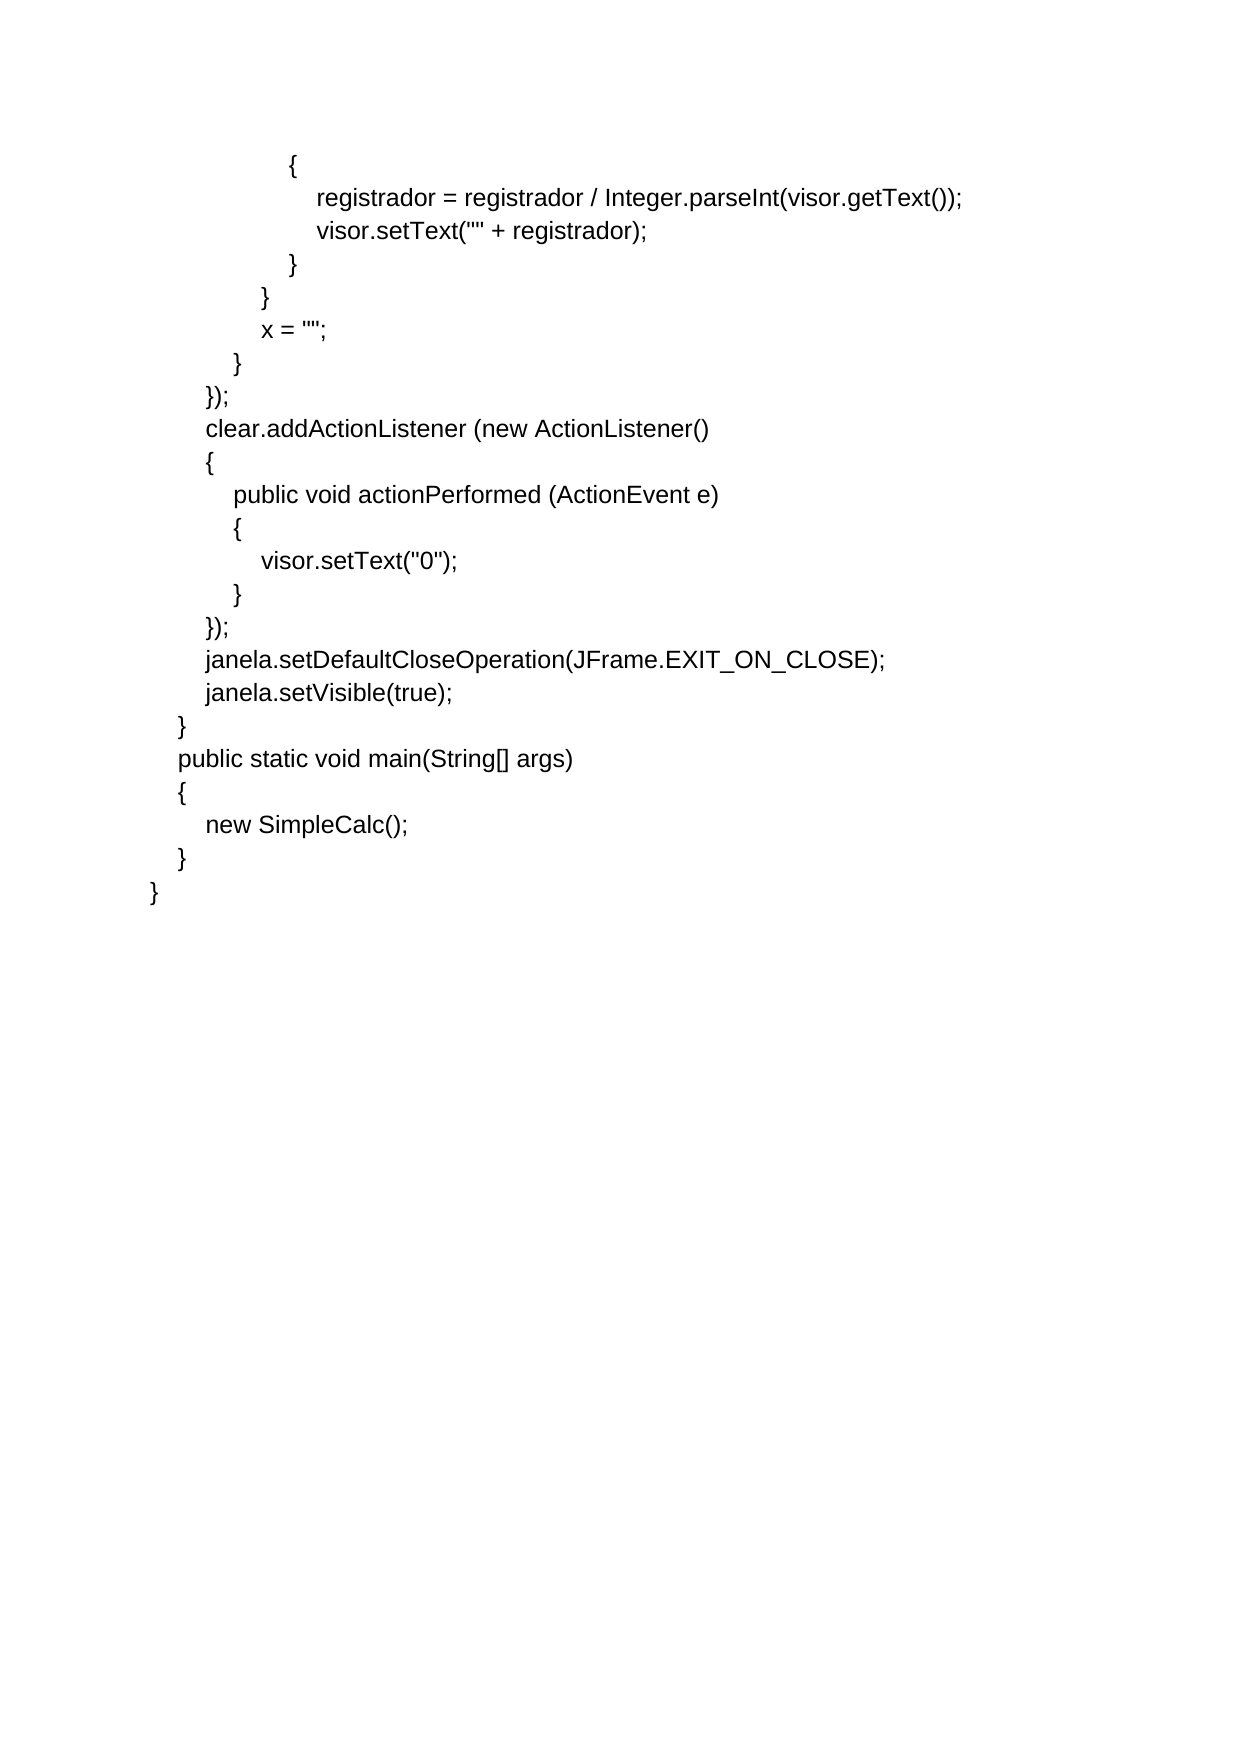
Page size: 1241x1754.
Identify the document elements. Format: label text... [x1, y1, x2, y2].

text { [150, 447, 1090, 476]
text } [150, 348, 1090, 377]
text registrador = registrador / Integer.parseInt(visor.getText()); [150, 183, 1090, 212]
text { [150, 777, 1090, 806]
text }); [150, 612, 1090, 641]
text public static void main(String[] args) [150, 744, 1090, 773]
text clear.addActionListener (new ActionListener() [150, 414, 1090, 443]
text }); [150, 381, 1090, 410]
text x = ""; [150, 315, 1090, 344]
text } [150, 876, 1090, 905]
text new SimpleCalc(); [150, 810, 1090, 839]
text public void actionPerformed (ActionEvent e) [150, 480, 1090, 509]
text } [150, 843, 1090, 872]
text } [150, 249, 1090, 278]
text } [150, 282, 1090, 311]
text { [150, 513, 1090, 542]
text visor.setText("" + registrador); [150, 216, 1090, 245]
text visor.setText("0"); [150, 546, 1090, 575]
text } [150, 579, 1090, 608]
text { [150, 150, 1090, 179]
text janela.setDefaultCloseOperation(JFrame.EXIT_ON_CLOSE); [150, 645, 1090, 674]
text } [150, 711, 1090, 740]
text janela.setVisible(true); [150, 678, 1090, 707]
